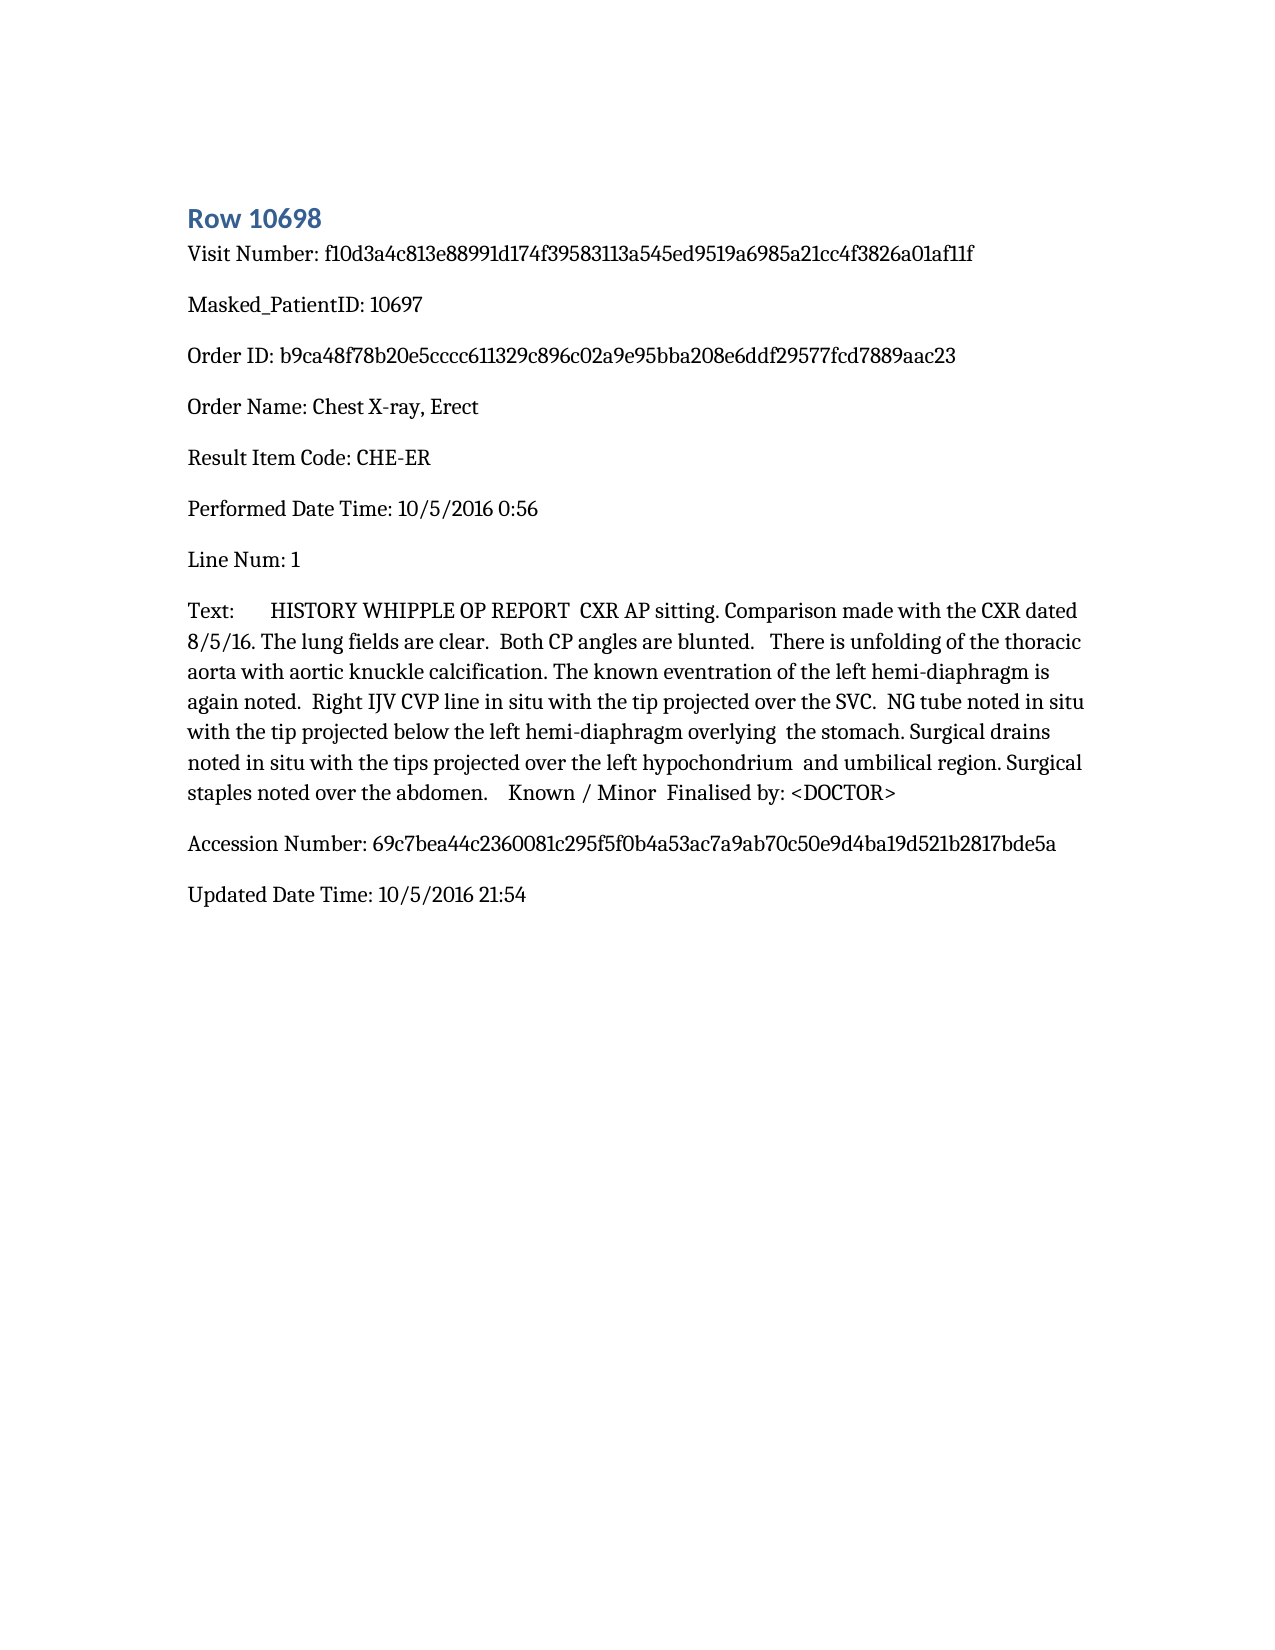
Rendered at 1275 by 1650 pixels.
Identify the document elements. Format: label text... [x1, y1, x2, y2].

text Visit Number: f10d3a4c813e88991d174f39583113a545ed9519a6985a21cc4f3826a01af11f [187, 241, 1087, 267]
text Accession Number: 69c7bea44c2360081c295f5f0b4a53ac7a9ab70c50e9d4ba19d521b2817bde5a [187, 831, 1087, 857]
text Result Item Code: CHE-ER [187, 445, 1087, 471]
text Masked_PatientID: 10697 [187, 292, 1087, 318]
text Line Num: 1 [187, 547, 1087, 573]
text Performed Date Time: 10/5/2016 0:56 [187, 496, 1087, 522]
text Updated Date Time: 10/5/2016 21:54 [187, 882, 1087, 908]
subtitle Row 10698 [187, 200, 1087, 236]
text Text: HISTORY WHIPPLE OP REPORT CXR AP sitting. Comparison made with the CXR dated 8/5/16. The lung fields are clear. Both CP angles are blunted. There is unfolding of the thoracic aorta with aortic knuckle calcification. The known eventration of the left hemi-diaphragm is again noted. Right IJV CVP line in situ with the tip projected over the SVC. NG tube noted in situ with the tip projected below the left hemi-diaphragm overlying the stomach. Surgical drains noted in situ with the tips projected over the left hypochondrium and umbilical region. Surgical staples noted over the abdomen. Known / Minor Finalised by: <DOCTOR> [187, 598, 1087, 806]
text Order ID: b9ca48f78b20e5cccc611329c896c02a9e95bba208e6ddf29577fcd7889aac23 [187, 343, 1087, 369]
text Order Name: Chest X-ray, Erect [187, 394, 1087, 420]
